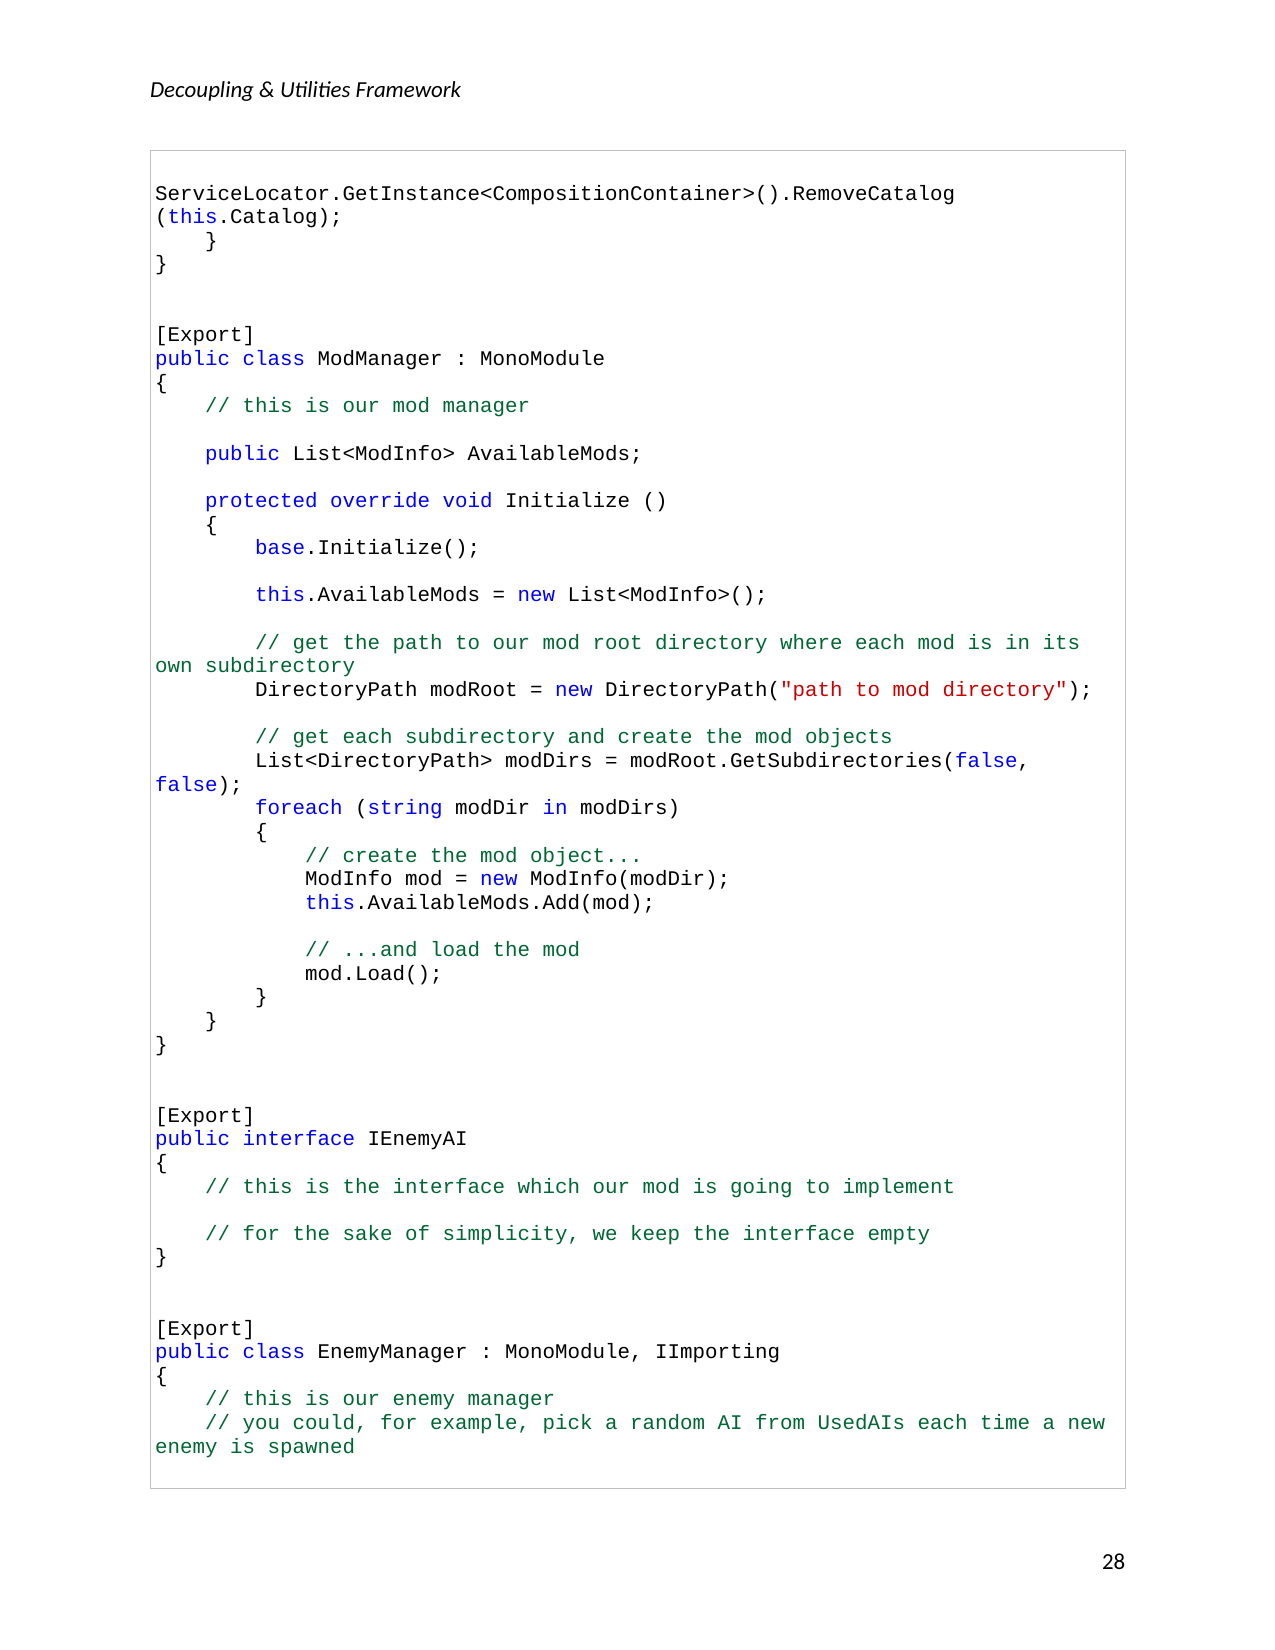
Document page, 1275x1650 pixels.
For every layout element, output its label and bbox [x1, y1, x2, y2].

table_cell [151, 151, 1125, 1487]
